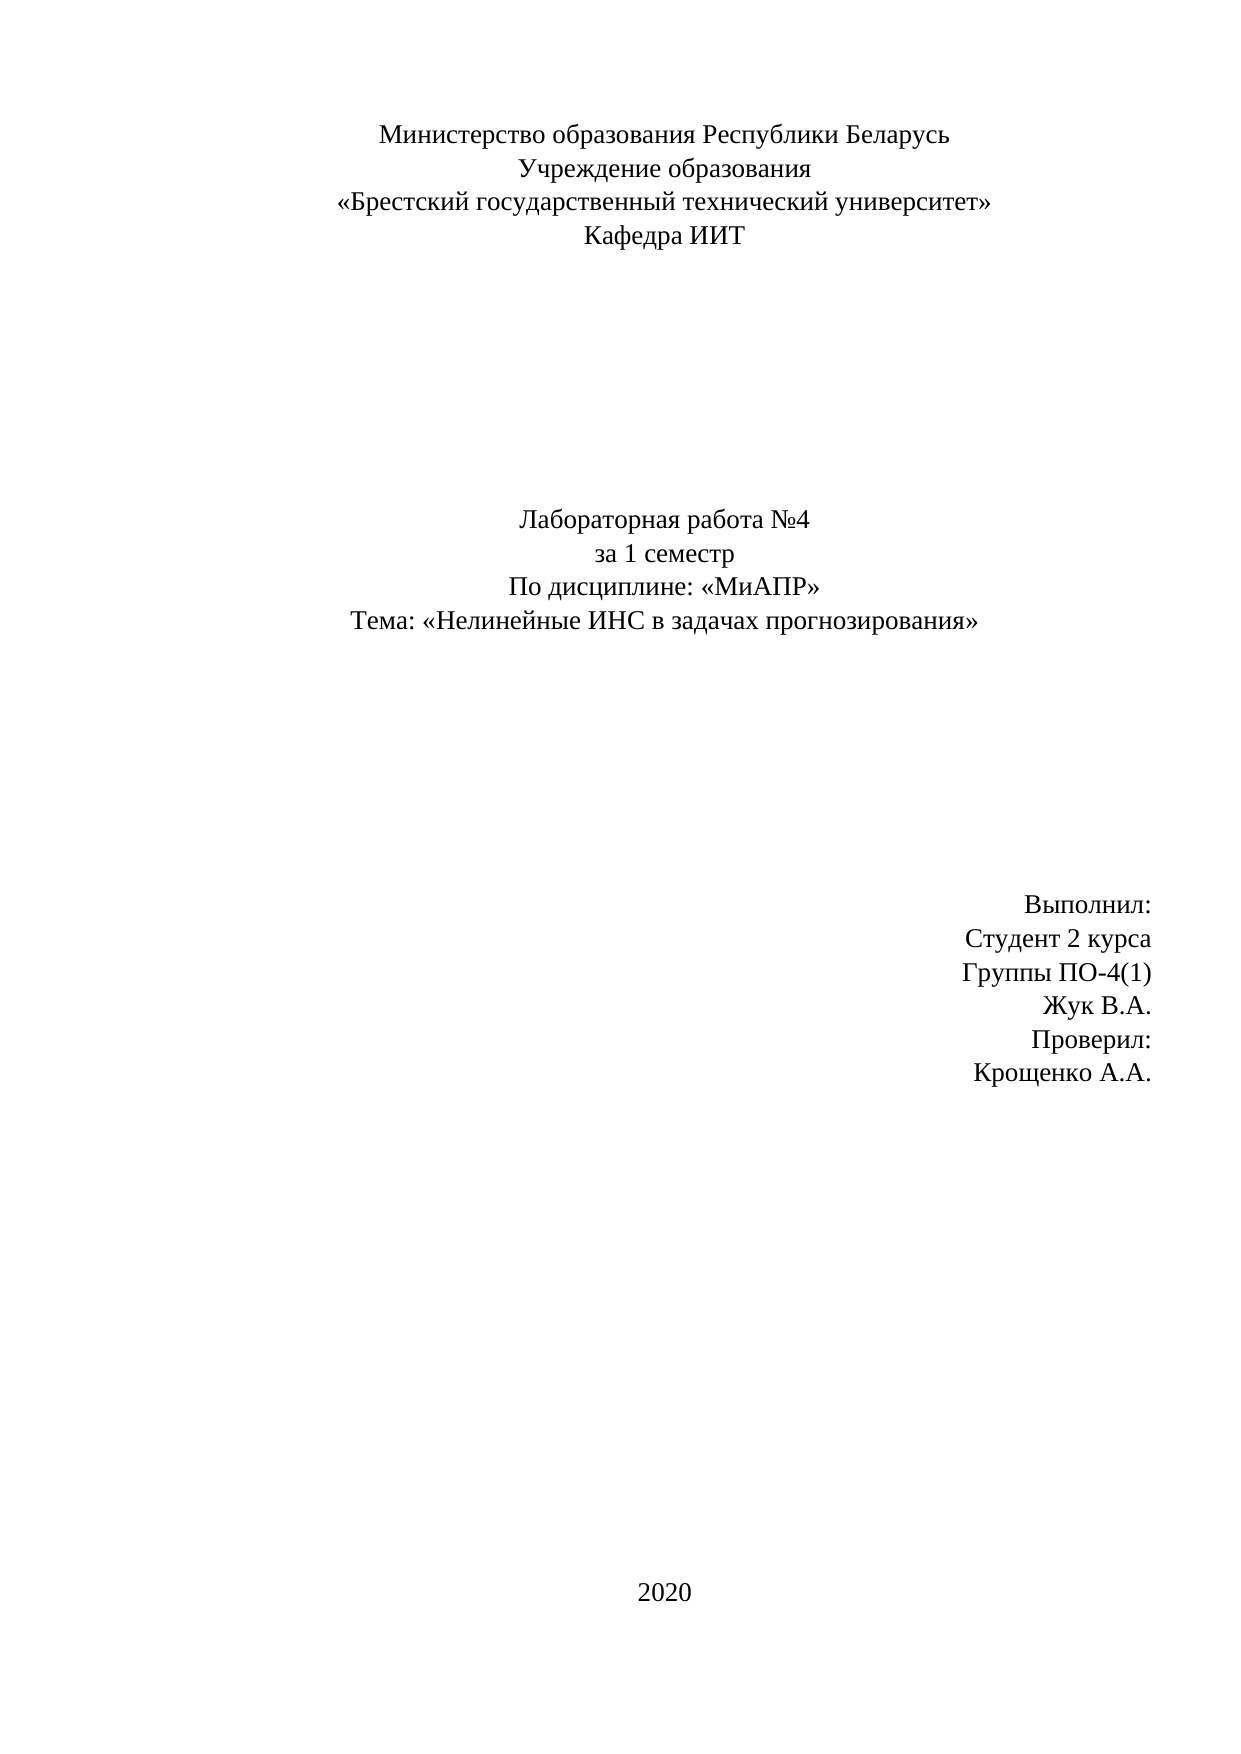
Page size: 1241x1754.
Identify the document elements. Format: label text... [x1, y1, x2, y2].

text Выполнил: [177, 888, 1152, 920]
text за 1 семестр [177, 537, 1152, 568]
text «Брестский государственный технический университет» [177, 185, 1152, 216]
text Крощенко А.А. [177, 1056, 1152, 1087]
text 2020 [177, 1576, 1152, 1607]
text Учреждение образования [177, 152, 1152, 183]
text Тема: «Нелинейные ИНС в задачах прогнозирования» [177, 604, 1152, 635]
text Группы ПО-4(1) [177, 956, 1152, 987]
text Лабораторная работа №4 [177, 503, 1152, 534]
text Министерство образования Республики Беларусь [177, 118, 1152, 149]
text Студент 2 курса [177, 922, 1152, 953]
text Проверил: [177, 1023, 1152, 1054]
text Кафедра ИИТ [177, 219, 1152, 250]
text По дисциплине: «МиАПР» [177, 570, 1152, 602]
text Жук В.А. [177, 989, 1152, 1020]
